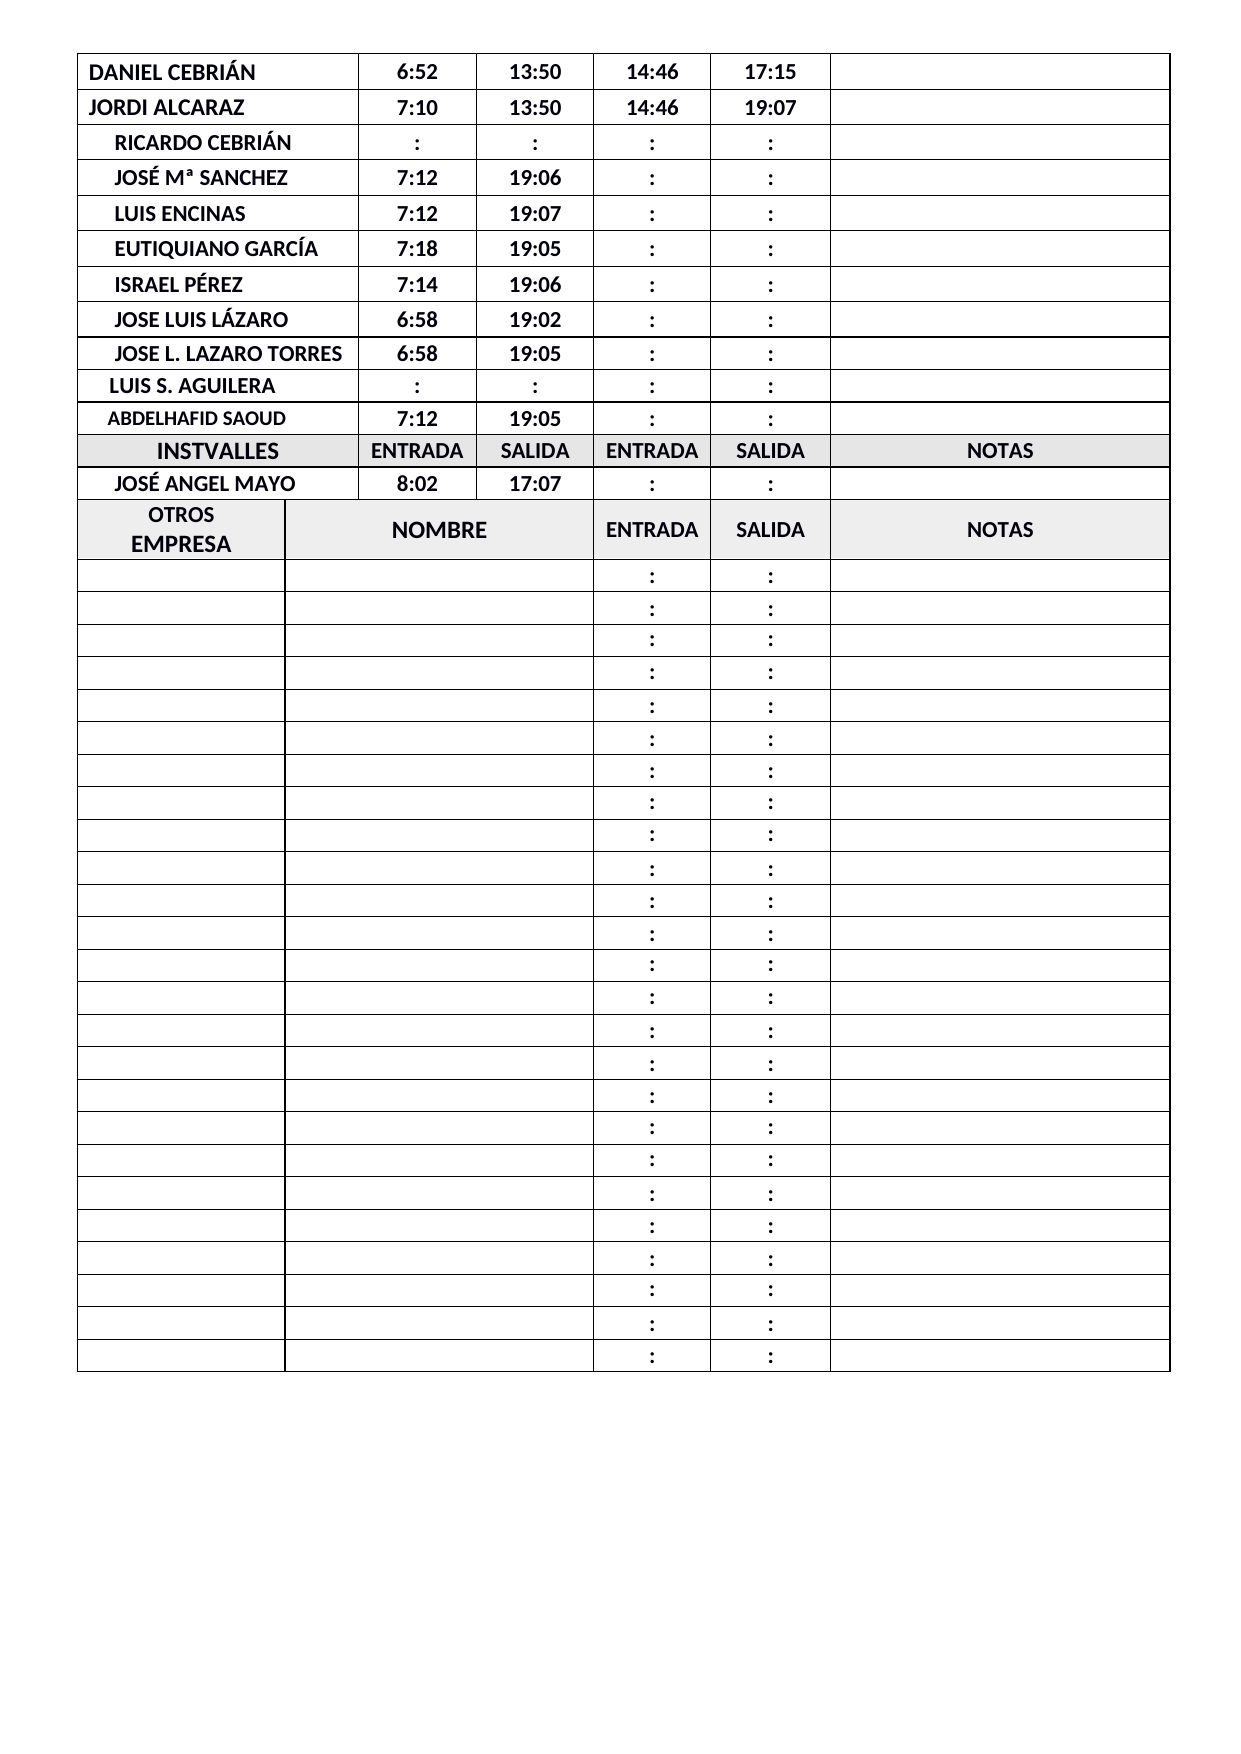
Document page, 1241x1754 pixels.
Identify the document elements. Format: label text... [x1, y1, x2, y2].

table_cell : [711, 231, 830, 266]
table_cell [78, 1177, 284, 1208]
table_cell ENTRADA [594, 435, 710, 466]
table_cell 7:12 [359, 196, 476, 230]
table_cell 19:06 [477, 160, 593, 195]
table_cell : [711, 196, 830, 230]
table_cell : [359, 125, 476, 159]
table_cell [78, 1047, 284, 1078]
table_cell [831, 54, 1169, 88]
table_cell : [594, 560, 710, 591]
table_cell [286, 755, 593, 786]
table_cell : [594, 722, 710, 753]
table_cell [286, 722, 593, 753]
table_cell 14:46 [594, 90, 710, 124]
table_cell DANIEL CEBRIÁN [78, 54, 358, 88]
table_cell : [477, 125, 593, 159]
table_cell [78, 560, 284, 591]
table_cell : [711, 755, 830, 786]
table_cell : [594, 1275, 710, 1306]
table_cell [286, 820, 593, 851]
table_cell : [711, 982, 830, 1013]
table_cell : [594, 592, 710, 623]
table_cell : [594, 267, 710, 301]
table_cell EUTIQUIANO GARCÍA [78, 231, 358, 266]
table_cell SALIDA [711, 500, 830, 558]
table_cell [78, 690, 284, 721]
table_cell [78, 950, 284, 981]
table_cell 19:06 [477, 267, 593, 301]
table_cell : [594, 1047, 710, 1078]
table_cell [78, 1275, 284, 1306]
table_cell [78, 657, 284, 688]
table_cell : [711, 1275, 830, 1306]
table_cell : [594, 1112, 710, 1143]
table_cell [831, 1340, 1169, 1371]
table_cell : [711, 1112, 830, 1143]
table_cell 19:05 [477, 338, 593, 369]
table_cell 19:05 [477, 403, 593, 434]
table_cell [831, 403, 1169, 434]
table_cell SALIDA [477, 435, 593, 466]
table_cell : [711, 1242, 830, 1273]
table_cell : [594, 852, 710, 883]
table_cell : [711, 1080, 830, 1111]
table_cell [831, 1275, 1169, 1306]
table_cell [78, 1145, 284, 1176]
table_cell : [594, 625, 710, 656]
table_cell [286, 1047, 593, 1078]
table_cell : [711, 370, 830, 401]
table_cell : [594, 468, 710, 499]
table_cell [78, 722, 284, 753]
table_cell [78, 1080, 284, 1111]
table_cell : [711, 592, 830, 623]
table_cell 7:10 [359, 90, 476, 124]
table_cell [286, 982, 593, 1013]
table_cell [286, 1307, 593, 1338]
table_cell [78, 1015, 284, 1046]
table_cell : [594, 820, 710, 851]
table_cell [831, 755, 1169, 786]
table_cell NOTAS [831, 435, 1169, 466]
table_cell SALIDA [711, 435, 830, 466]
table_cell [286, 852, 593, 883]
table_cell 13:50 [477, 54, 593, 88]
table_cell ENTRADA [359, 435, 476, 466]
table_cell : [711, 125, 830, 159]
table_cell 7:12 [359, 160, 476, 195]
table_cell JOSE LUIS LÁZARO [78, 302, 358, 336]
table_cell [286, 1340, 593, 1371]
table_cell [831, 1112, 1169, 1143]
table_cell [78, 1210, 284, 1241]
table_cell [831, 657, 1169, 688]
table_cell INSTVALLES [78, 435, 358, 466]
table_cell : [711, 820, 830, 851]
table_cell [78, 755, 284, 786]
table_cell [831, 302, 1169, 336]
table_cell : [594, 403, 710, 434]
table_cell : [594, 338, 710, 369]
table_cell : [711, 657, 830, 688]
table_cell [831, 231, 1169, 266]
table_cell : [711, 1177, 830, 1208]
table_cell 6:52 [359, 54, 476, 88]
table_cell 8:02 [359, 468, 476, 499]
table_cell JORDI ALCARAZ [78, 90, 358, 124]
table_cell ENTRADA [594, 500, 710, 558]
table_cell 19:07 [711, 90, 830, 124]
table_cell : [594, 1015, 710, 1046]
table_cell [78, 917, 284, 948]
table_cell 6:58 [359, 302, 476, 336]
table_cell : [594, 160, 710, 195]
table_cell : [594, 1340, 710, 1371]
table_cell : [594, 657, 710, 688]
table_cell [78, 982, 284, 1013]
table_cell : [594, 982, 710, 1013]
table_cell : [711, 1145, 830, 1176]
table_cell [286, 592, 593, 623]
table_cell : [711, 160, 830, 195]
table_cell 13:50 [477, 90, 593, 124]
table_cell : [594, 690, 710, 721]
table_cell [286, 625, 593, 656]
table_cell [831, 1177, 1169, 1208]
table_cell : [711, 1047, 830, 1078]
table_cell [831, 1242, 1169, 1273]
table_cell : [711, 403, 830, 434]
table_cell [286, 1177, 593, 1208]
table_cell NOTAS [831, 500, 1169, 558]
table_cell 7:18 [359, 231, 476, 266]
table_cell [286, 950, 593, 981]
table_cell JOSE L. LAZARO TORRES [78, 338, 358, 369]
table_cell : [594, 1242, 710, 1273]
table_cell 19:02 [477, 302, 593, 336]
table_cell LUIS ENCINAS [78, 196, 358, 230]
table_cell [78, 1340, 284, 1371]
table_cell [831, 852, 1169, 883]
table_cell : [711, 1015, 830, 1046]
table_cell : [711, 625, 830, 656]
table_cell : [711, 302, 830, 336]
table_cell [831, 982, 1169, 1013]
table_cell [286, 1112, 593, 1143]
table_cell : [594, 302, 710, 336]
table_cell : [594, 1145, 710, 1176]
table_cell : [594, 917, 710, 948]
table_cell LUIS S. AGUILERA [78, 370, 358, 401]
table_cell [831, 160, 1169, 195]
table_cell [831, 722, 1169, 753]
table_cell [831, 1145, 1169, 1176]
table_cell : [594, 196, 710, 230]
table_cell [831, 1080, 1169, 1111]
table_cell : [711, 468, 830, 499]
table_cell : [711, 690, 830, 721]
table_cell [831, 787, 1169, 818]
table_cell : [359, 370, 476, 401]
table_cell 17:15 [711, 54, 830, 88]
table_cell [286, 787, 593, 818]
table_cell : [711, 560, 830, 591]
table_cell : [711, 722, 830, 753]
table_cell [831, 950, 1169, 981]
table_cell : [711, 1340, 830, 1371]
table_cell OTROS EMPRESA [78, 500, 284, 558]
table_cell : [594, 1080, 710, 1111]
table_cell [831, 690, 1169, 721]
table_cell : [711, 1210, 830, 1241]
table_cell [831, 1015, 1169, 1046]
table_cell [78, 1307, 284, 1338]
table_cell [286, 1080, 593, 1111]
table_cell [831, 468, 1169, 499]
table_cell : [594, 1177, 710, 1208]
table_cell 19:07 [477, 196, 593, 230]
table_cell : [711, 787, 830, 818]
table_cell [286, 1275, 593, 1306]
table_cell [831, 820, 1169, 851]
table_cell [831, 1047, 1169, 1078]
table_cell RICARDO CEBRIÁN [78, 125, 358, 159]
table_cell [78, 1112, 284, 1143]
table_cell [831, 917, 1169, 948]
table_cell [286, 657, 593, 688]
table_cell : [594, 370, 710, 401]
table_cell ISRAEL PÉREZ [78, 267, 358, 301]
table_cell : [711, 852, 830, 883]
table_cell [831, 125, 1169, 159]
table_cell [831, 625, 1169, 656]
table_cell : [594, 125, 710, 159]
table_cell 17:07 [477, 468, 593, 499]
table_cell [831, 90, 1169, 124]
table_cell [831, 338, 1169, 369]
table_cell : [711, 1307, 830, 1338]
table_cell [831, 370, 1169, 401]
table_cell [286, 1242, 593, 1273]
table_cell [286, 1015, 593, 1046]
table_cell JOSÉ ANGEL MAYO [78, 468, 358, 499]
table_cell [286, 885, 593, 916]
table_cell [831, 592, 1169, 623]
table_cell : [711, 885, 830, 916]
table_cell 14:46 [594, 54, 710, 88]
table_cell [286, 690, 593, 721]
table_cell 7:12 [359, 403, 476, 434]
table_cell : [594, 231, 710, 266]
table_cell : [594, 950, 710, 981]
table_cell [78, 820, 284, 851]
table_cell : [711, 917, 830, 948]
table_cell : [594, 885, 710, 916]
table_cell JOSÉ Mª SANCHEZ [78, 160, 358, 195]
table_cell [831, 560, 1169, 591]
table_cell [78, 1242, 284, 1273]
table_cell : [477, 370, 593, 401]
table_cell : [711, 338, 830, 369]
table_cell [831, 267, 1169, 301]
table_cell [78, 625, 284, 656]
table_cell [831, 196, 1169, 230]
table_cell : [711, 950, 830, 981]
table_cell 19:05 [477, 231, 593, 266]
table_cell NOMBRE [286, 500, 593, 558]
table_cell 6:58 [359, 338, 476, 369]
table_cell [831, 885, 1169, 916]
table_cell [831, 1307, 1169, 1338]
table_cell [78, 852, 284, 883]
table_cell [286, 1145, 593, 1176]
table_cell [78, 787, 284, 818]
table_cell [286, 917, 593, 948]
table_cell : [711, 267, 830, 301]
table_cell [78, 885, 284, 916]
table_cell : [594, 1307, 710, 1338]
table_cell : [594, 1210, 710, 1241]
table_cell : [594, 787, 710, 818]
table_cell [78, 592, 284, 623]
table_cell [831, 1210, 1169, 1241]
table_cell 7:14 [359, 267, 476, 301]
table_cell [286, 1210, 593, 1241]
table_cell [286, 560, 593, 591]
table_cell : [594, 755, 710, 786]
table_cell ABDELHAFID SAOUD [78, 403, 358, 434]
